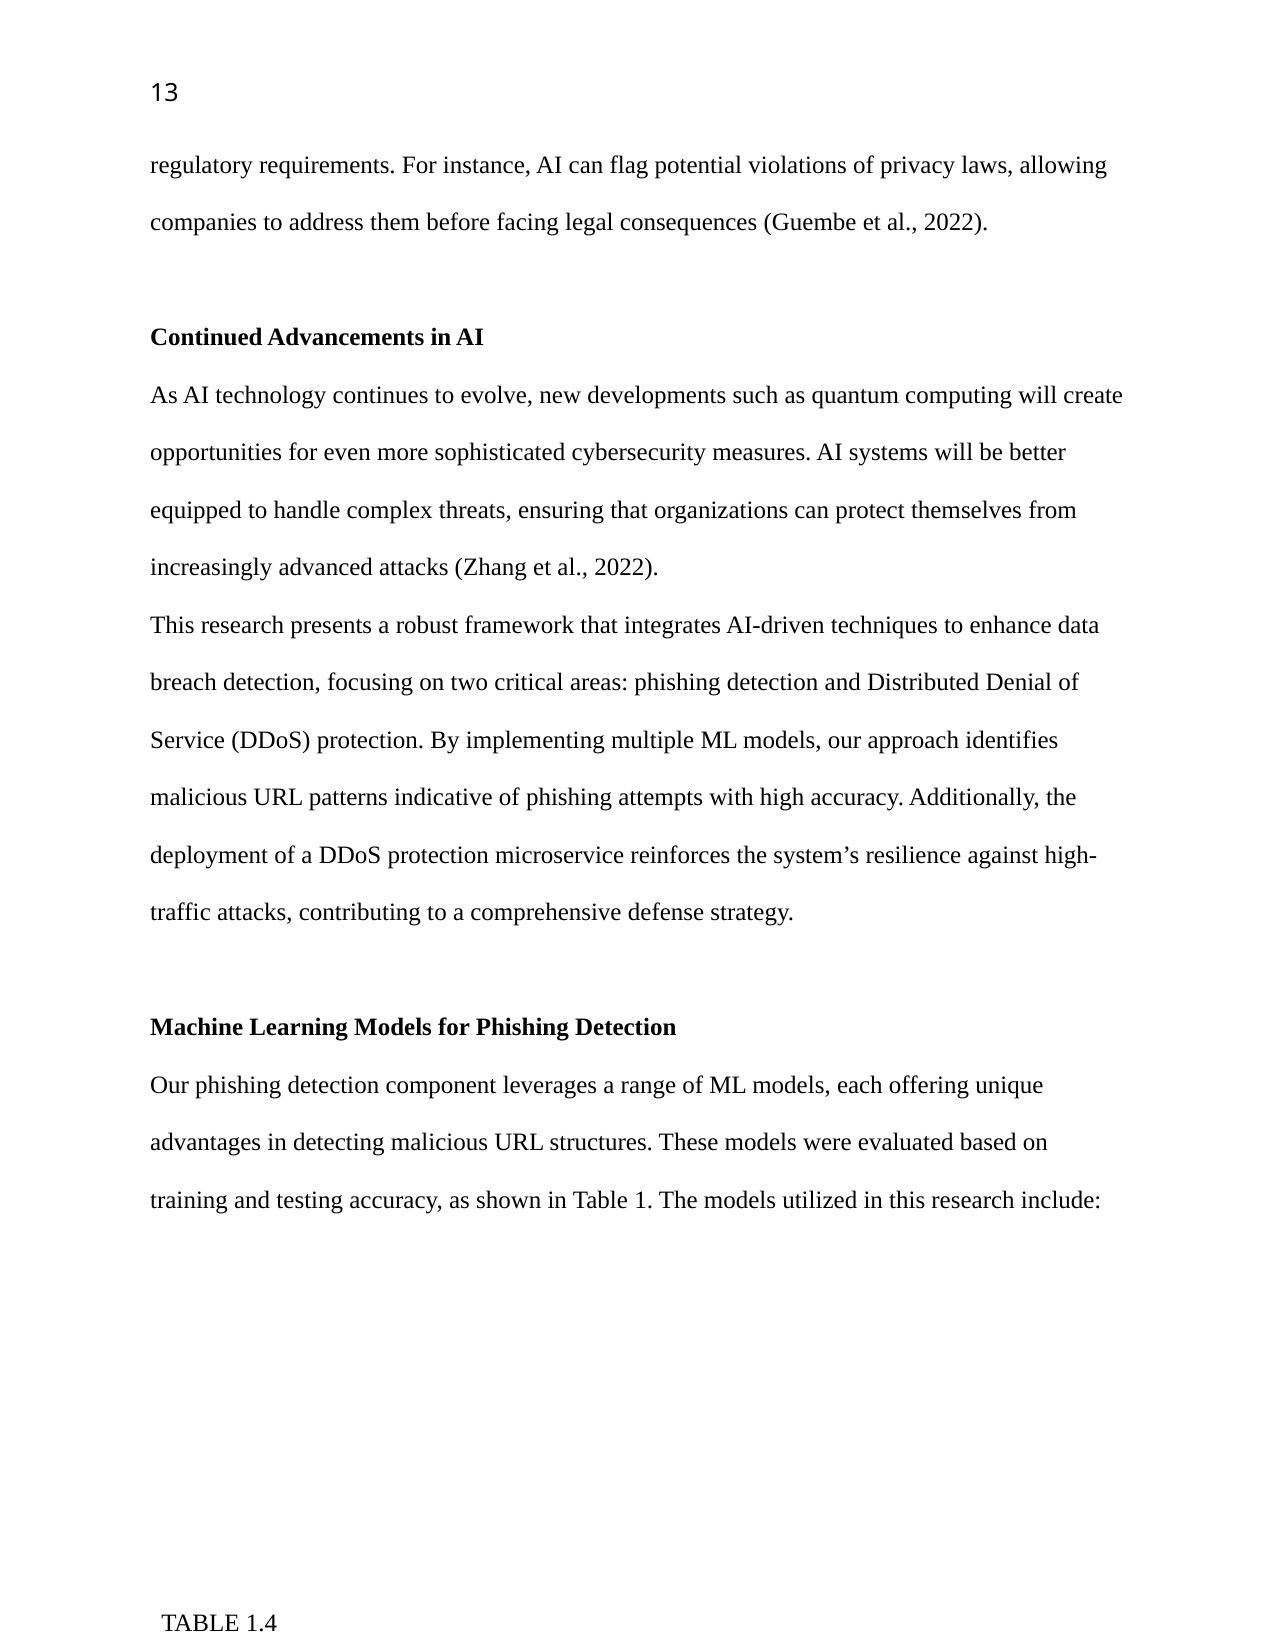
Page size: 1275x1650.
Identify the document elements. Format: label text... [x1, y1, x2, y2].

text Our phishing detection component leverages a range of ML models, each offering unique advantages in detecting malicious URL structures. These models were evaluated based on training and testing accuracy, as shown in Table 1. The models utilized in this research include: [150, 1070, 1125, 1214]
text Continued Advancements in AI [150, 322, 1125, 351]
text This research presents a robust framework that integrates AI-driven techniques to enhance data breach detection, focusing on two critical areas: phishing detection and Distributed Denial of Service (DDoS) protection. By implementing multiple ML models, our approach identifies malicious URL patterns indicative of phishing attempts with high accuracy. Additionally, the deployment of a DDoS protection microservice reinforces the system’s resilience against high-traffic attacks, contributing to a comprehensive defense strategy. [150, 610, 1125, 926]
text Machine Learning Models for Phishing Detection [150, 1012, 1125, 1041]
text As AI technology continues to evolve, new developments such as quantum computing will create opportunities for even more sophisticated cybersecurity measures. AI systems will be better equipped to handle complex threats, ensuring that organizations can protect themselves from increasingly advanced attacks (Zhang et al., 2022). [150, 380, 1125, 581]
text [150, 150, 1125, 236]
